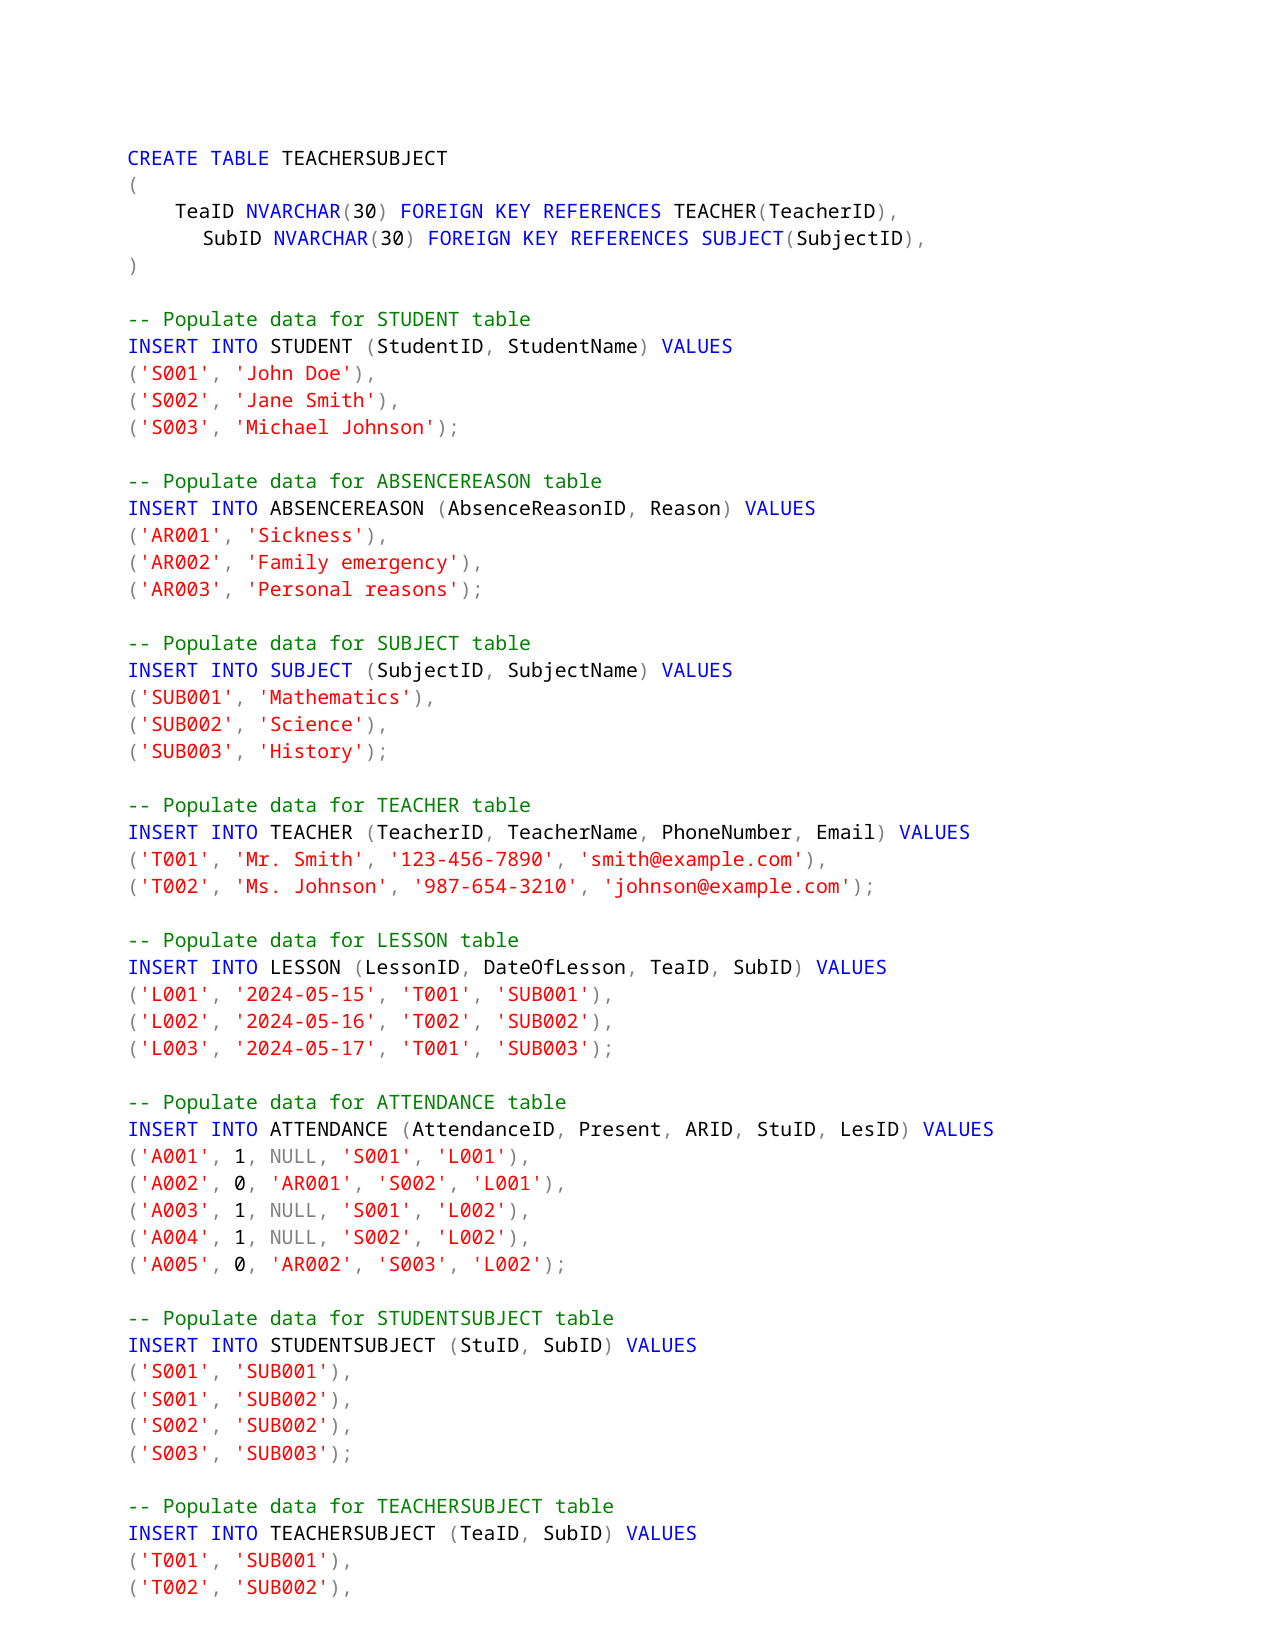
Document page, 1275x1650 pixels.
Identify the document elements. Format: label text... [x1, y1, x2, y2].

text -- Populate data for STUDENT table [127, 306, 1148, 333]
text ('S003', 'SUB003'); [127, 1439, 1148, 1466]
text -- Populate data for LESSON table [127, 926, 1148, 953]
text ('AR002', 'Family emergency'), [127, 548, 1148, 575]
text ('SUB001', 'Mathematics'), [127, 683, 1148, 710]
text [127, 225, 1148, 252]
text ( [127, 171, 1148, 198]
text ('L001', '2024-05-15', 'T001', 'SUB001'), [127, 980, 1148, 1007]
text ('L002', '2024-05-16', 'T002', 'SUB002'), [127, 1007, 1148, 1034]
text INSERT INTO LESSON (LessonID, DateOfLesson, TeaID, SubID) VALUES [127, 953, 1148, 980]
text ('T002', 'SUB002'), [127, 1574, 1148, 1601]
text INSERT INTO ATTENDANCE (AttendanceID, Present, ARID, StuID, LesID) VALUES [127, 1115, 1148, 1142]
text ('A002', 0, 'AR001', 'S002', 'L001'), [127, 1169, 1148, 1196]
text ('T001', 'SUB001'), [127, 1547, 1148, 1574]
text ('S001', 'SUB001'), [127, 1358, 1148, 1385]
text -- Populate data for ATTENDANCE table [127, 1088, 1148, 1115]
text -- Populate data for TEACHERSUBJECT table [127, 1493, 1148, 1520]
text ('S003', 'Michael Johnson'); [127, 413, 1148, 441]
text ('A003', 1, NULL, 'S001', 'L002'), [127, 1196, 1148, 1223]
text INSERT INTO ABSENCEREASON (AbsenceReasonID, Reason) VALUES [127, 494, 1148, 521]
text -- Populate data for ABSENCEREASON table [127, 467, 1148, 494]
text ('S002', 'SUB002'), [127, 1412, 1148, 1439]
text INSERT INTO STUDENT (StudentID, StudentName) VALUES [127, 333, 1148, 359]
text ('SUB002', 'Science'), [127, 710, 1148, 737]
text INSERT INTO TEACHERSUBJECT (TeaID, SubID) VALUES [127, 1520, 1148, 1547]
text -- Populate data for SUBJECT table [127, 629, 1148, 656]
text ('S002', 'Jane Smith'), [127, 387, 1148, 413]
text ('SUB003', 'History'); [127, 737, 1148, 764]
text ) [127, 252, 1148, 279]
text ('S001', 'John Doe'), [127, 359, 1148, 387]
text TeaID NVARCHAR(30) FOREIGN KEY REFERENCES TEACHER(TeacherID), [127, 198, 1148, 225]
text ('L003', '2024-05-17', 'T001', 'SUB003'); [127, 1034, 1148, 1061]
text -- Populate data for TEACHER table [127, 791, 1148, 818]
text INSERT INTO SUBJECT (SubjectID, SubjectName) VALUES [127, 656, 1148, 683]
text ('A001', 1, NULL, 'S001', 'L001'), [127, 1142, 1148, 1169]
text ('AR003', 'Personal reasons'); [127, 575, 1148, 602]
text ('A005', 0, 'AR002', 'S003', 'L002'); [127, 1250, 1148, 1277]
text INSERT INTO STUDENTSUBJECT (StuID, SubID) VALUES [127, 1331, 1148, 1358]
text ('A004', 1, NULL, 'S002', 'L002'), [127, 1223, 1148, 1250]
text ('S001', 'SUB002'), [127, 1385, 1148, 1412]
text INSERT INTO TEACHER (TeacherID, TeacherName, PhoneNumber, Email) VALUES [127, 818, 1148, 845]
text ('AR001', 'Sickness'), [127, 521, 1148, 548]
text -- Populate data for STUDENTSUBJECT table [127, 1304, 1148, 1331]
text CREATE TABLE TEACHERSUBJECT [127, 144, 1148, 171]
text ('T002', 'Ms. Johnson', '987-654-3210', 'johnson@example.com'); [127, 872, 1148, 899]
text ('T001', 'Mr. Smith', '123-456-7890', 'smith@example.com'), [127, 845, 1148, 872]
